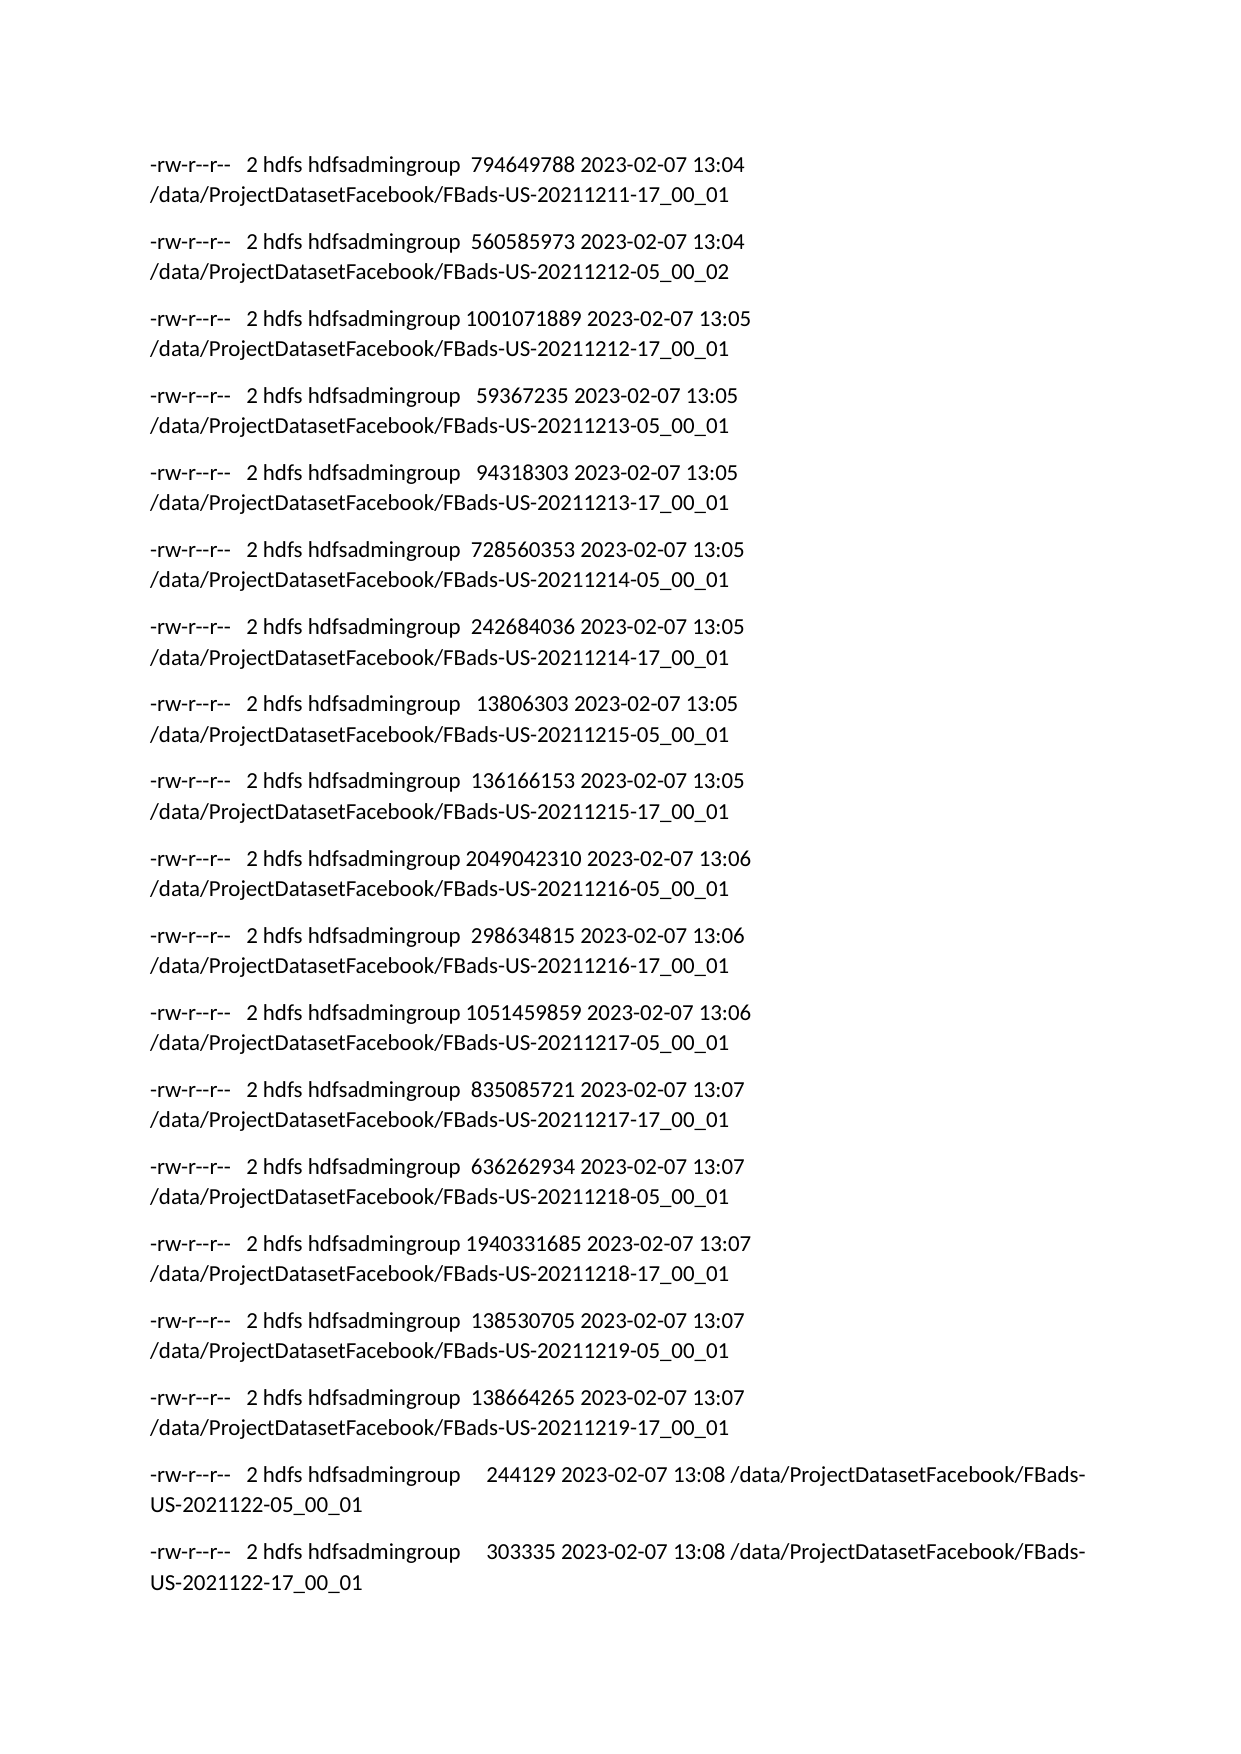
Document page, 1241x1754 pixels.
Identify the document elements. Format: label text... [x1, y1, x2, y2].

text -rw-r--r-- 2 hdfs hdfsadmingroup 560585973 2023-02-07 13:04 /data/ProjectDatasetFacebook/FBads-US-20211212-05_00_02 [150, 227, 1090, 285]
text -rw-r--r-- 2 hdfs hdfsadmingroup 136166153 2023-02-07 13:05 /data/ProjectDatasetFacebook/FBads-US-20211215-17_00_01 [150, 767, 1090, 825]
text -rw-r--r-- 2 hdfs hdfsadmingroup 303335 2023-02-07 13:08 /data/ProjectDatasetFacebook/FBads-US-2021122-17_00_01 [150, 1537, 1090, 1596]
text -rw-r--r-- 2 hdfs hdfsadmingroup 244129 2023-02-07 13:08 /data/ProjectDatasetFacebook/FBads-US-2021122-05_00_01 [150, 1460, 1090, 1519]
text -rw-r--r-- 2 hdfs hdfsadmingroup 1001071889 2023-02-07 13:05 /data/ProjectDatasetFacebook/FBads-US-20211212-17_00_01 [150, 304, 1090, 362]
text -rw-r--r-- 2 hdfs hdfsadmingroup 94318303 2023-02-07 13:05 /data/ProjectDatasetFacebook/FBads-US-20211213-17_00_01 [150, 458, 1090, 517]
text -rw-r--r-- 2 hdfs hdfsadmingroup 636262934 2023-02-07 13:07 /data/ProjectDatasetFacebook/FBads-US-20211218-05_00_01 [150, 1152, 1090, 1210]
text -rw-r--r-- 2 hdfs hdfsadmingroup 138664265 2023-02-07 13:07 /data/ProjectDatasetFacebook/FBads-US-20211219-17_00_01 [150, 1383, 1090, 1442]
text -rw-r--r-- 2 hdfs hdfsadmingroup 59367235 2023-02-07 13:05 /data/ProjectDatasetFacebook/FBads-US-20211213-05_00_01 [150, 381, 1090, 439]
text -rw-r--r-- 2 hdfs hdfsadmingroup 298634815 2023-02-07 13:06 /data/ProjectDatasetFacebook/FBads-US-20211216-17_00_01 [150, 921, 1090, 979]
text -rw-r--r-- 2 hdfs hdfsadmingroup 2049042310 2023-02-07 13:06 /data/ProjectDatasetFacebook/FBads-US-20211216-05_00_01 [150, 844, 1090, 902]
text -rw-r--r-- 2 hdfs hdfsadmingroup 835085721 2023-02-07 13:07 /data/ProjectDatasetFacebook/FBads-US-20211217-17_00_01 [150, 1075, 1090, 1133]
text -rw-r--r-- 2 hdfs hdfsadmingroup 1051459859 2023-02-07 13:06 /data/ProjectDatasetFacebook/FBads-US-20211217-05_00_01 [150, 998, 1090, 1056]
text -rw-r--r-- 2 hdfs hdfsadmingroup 242684036 2023-02-07 13:05 /data/ProjectDatasetFacebook/FBads-US-20211214-17_00_01 [150, 612, 1090, 671]
text -rw-r--r-- 2 hdfs hdfsadmingroup 794649788 2023-02-07 13:04 /data/ProjectDatasetFacebook/FBads-US-20211211-17_00_01 [150, 150, 1090, 208]
text -rw-r--r-- 2 hdfs hdfsadmingroup 138530705 2023-02-07 13:07 /data/ProjectDatasetFacebook/FBads-US-20211219-05_00_01 [150, 1306, 1090, 1364]
text -rw-r--r-- 2 hdfs hdfsadmingroup 1940331685 2023-02-07 13:07 /data/ProjectDatasetFacebook/FBads-US-20211218-17_00_01 [150, 1229, 1090, 1287]
text -rw-r--r-- 2 hdfs hdfsadmingroup 13806303 2023-02-07 13:05 /data/ProjectDatasetFacebook/FBads-US-20211215-05_00_01 [150, 689, 1090, 748]
text -rw-r--r-- 2 hdfs hdfsadmingroup 728560353 2023-02-07 13:05 /data/ProjectDatasetFacebook/FBads-US-20211214-05_00_01 [150, 535, 1090, 594]
